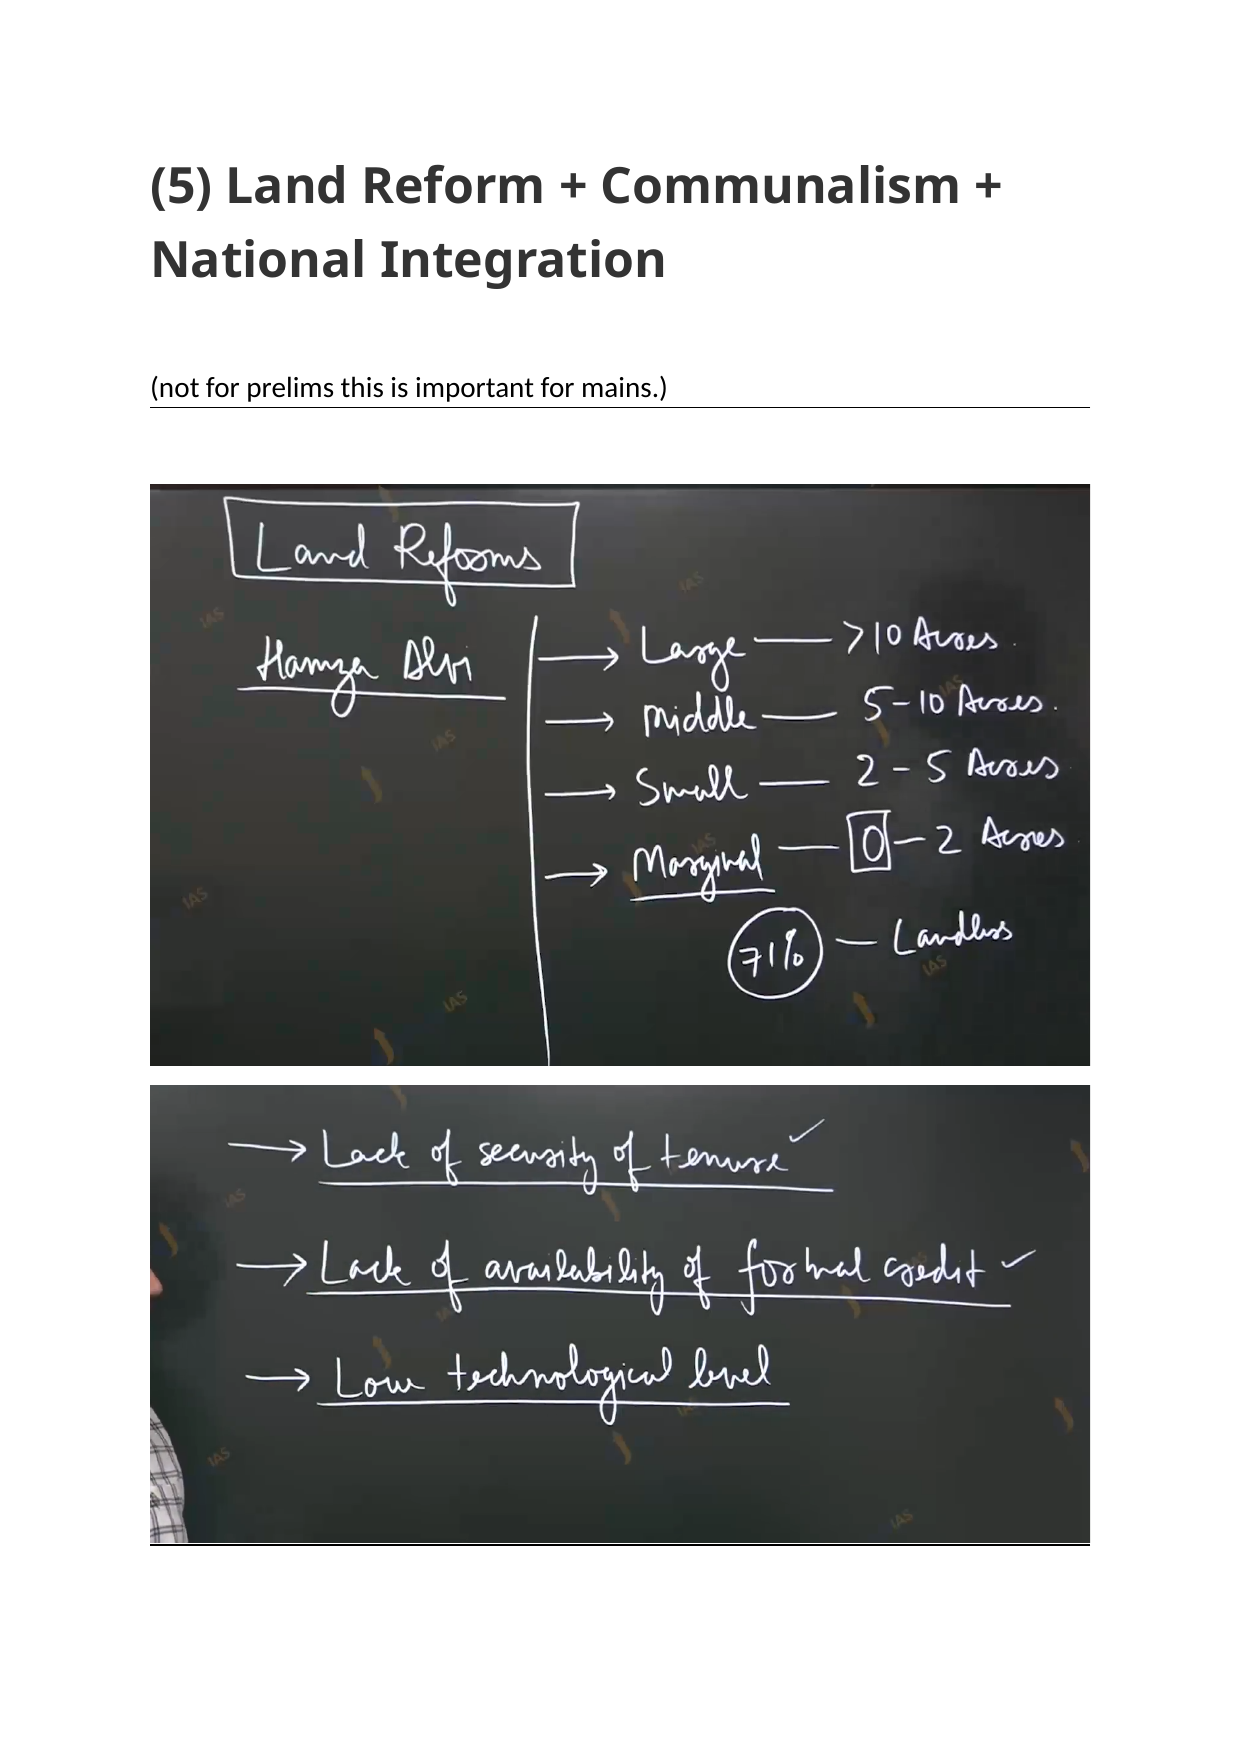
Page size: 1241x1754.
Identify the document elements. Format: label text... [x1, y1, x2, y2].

picture [150, 484, 1091, 1066]
text (5) Land Reform + Communalism + National Integration [150, 150, 1090, 292]
picture [150, 1085, 1091, 1543]
text (not for prelims this is important for mains.) [150, 369, 1090, 407]
